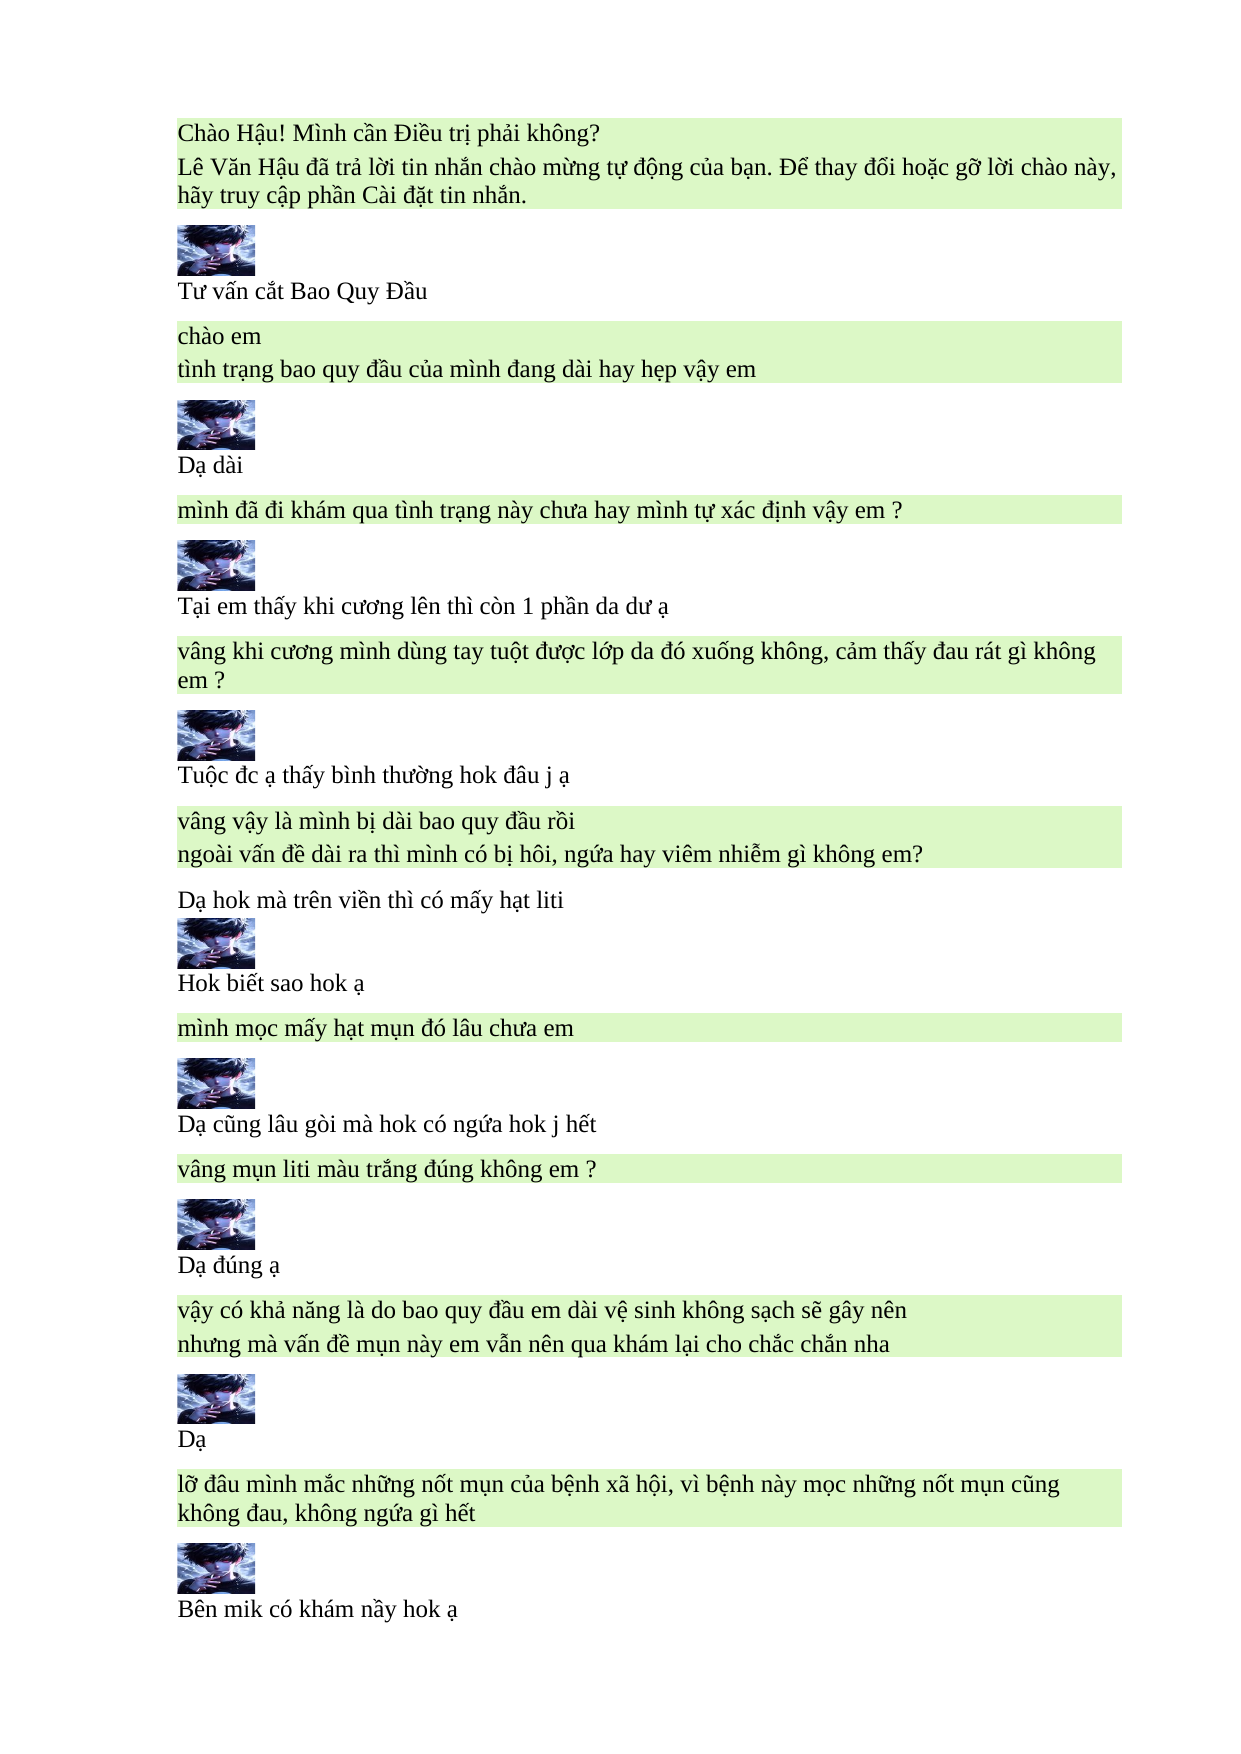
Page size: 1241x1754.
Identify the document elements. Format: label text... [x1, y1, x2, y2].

text mình đã đi khám qua tình trạng này chưa hay mình tự xác định vậy em ? [177, 495, 1122, 524]
text Dạ dài [177, 450, 1122, 479]
text tình trạng bao quy đầu của mình đang dài hay hẹp vậy em [177, 354, 1122, 383]
text mình mọc mấy hạt mụn đó lâu chưa em [177, 1013, 1122, 1042]
picture [177, 918, 256, 969]
picture [177, 400, 256, 450]
text chào em [177, 321, 1122, 350]
text Dạ [177, 1424, 1122, 1453]
text nhưng mà vấn đề mụn này em vẫn nên qua khám lại cho chắc chắn nha [177, 1329, 1122, 1357]
text Hok biết sao hok ạ [177, 968, 1122, 997]
text Lê Văn Hậu đã trả lời tin nhắn chào mừng tự động của bạn. Để thay đổi hoặc gỡ lời chào này, hãy truy cập phần Cài đặt tin nhắn. [177, 152, 1122, 209]
text Dạ cũng lâu gòi mà hok có ngứa hok j hết [177, 1109, 1122, 1138]
text Tuộc đc ạ thấy bình thường hok đâu j ạ [177, 760, 1122, 789]
text lỡ đâu mình mắc những nốt mụn của bệnh xã hội, vì bệnh này mọc những nốt mụn cũng không đau, không ngứa gì hết [177, 1469, 1122, 1527]
text vâng mụn liti màu trắng đúng không em ? [177, 1154, 1122, 1183]
text Tại em thấy khi cương lên thì còn 1 phần da dư ạ [177, 591, 1122, 619]
text Chào Hậu! Mình cần Điều trị phải không? [177, 118, 1122, 147]
picture [177, 540, 256, 591]
text vâng vậy là mình bị dài bao quy đầu rồi [177, 806, 1122, 834]
picture [177, 1058, 256, 1109]
text Dạ đúng ạ [177, 1250, 1122, 1278]
text ngoài vấn đề dài ra thì mình có bị hôi, ngứa hay viêm nhiễm gì không em? [177, 839, 1122, 868]
text Dạ hok mà trên viền thì có mấy hạt liti [177, 885, 1122, 913]
text Bên mik có khám nầy hok ạ [177, 1594, 1122, 1622]
text Tư vấn cắt Bao Quy Đầu [177, 276, 1122, 304]
text vậy có khả năng là do bao quy đầu em dài vệ sinh không sạch sẽ gây nên [177, 1295, 1122, 1324]
picture [177, 710, 256, 761]
picture [177, 1199, 256, 1250]
picture [177, 1374, 256, 1424]
picture [177, 1543, 256, 1594]
text vâng khi cương mình dùng tay tuột được lớp da đó xuống không, cảm thấy đau rát gì không em ? [177, 636, 1122, 694]
picture [177, 225, 256, 276]
